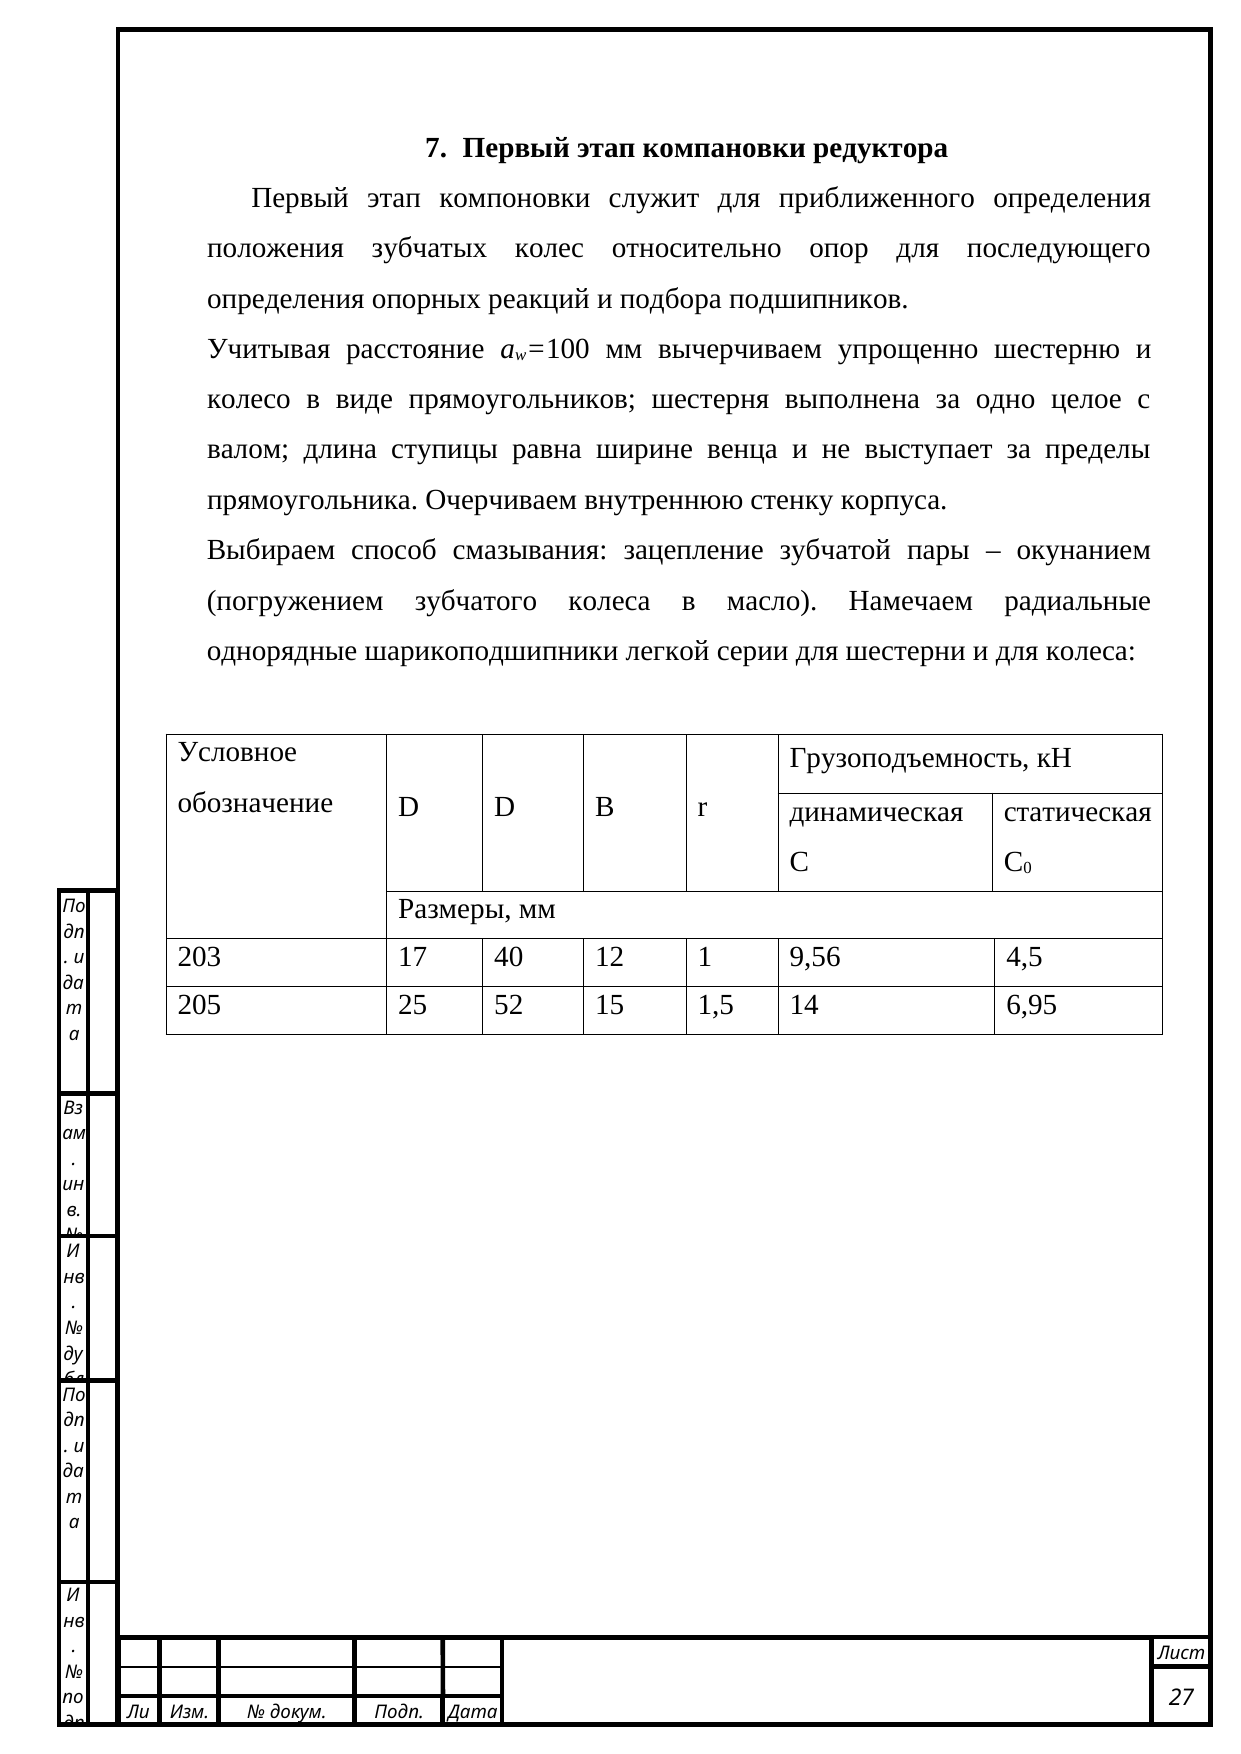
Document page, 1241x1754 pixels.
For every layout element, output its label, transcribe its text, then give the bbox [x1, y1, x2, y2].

table_cell 1,5 [687, 987, 778, 1034]
table_header Грузоподъемность, кН [779, 735, 1162, 793]
table_cell 9,56 [779, 939, 994, 986]
table_cell Размеры, мм [387, 892, 1162, 938]
table_cell 4,5 [995, 939, 1162, 986]
table_cell 15 [584, 987, 686, 1034]
text Выбираем способ смазывания: зацепление зубчатой пары – окунанием (погружением зубчатого колеса в масло). Намечаем радиальные однорядные шарикоподшипники легкой серии для шестерни и для колеса: [207, 532, 1152, 666]
table_cell 40 [483, 939, 583, 986]
table_cell 17 [387, 939, 482, 986]
table_cell 6,95 [995, 987, 1162, 1034]
table_header Условное обозначение [167, 735, 386, 938]
table_header r [687, 735, 778, 891]
text Первый этап компоновки служит для приближенного определения положения зубчатых колес относительно опор для последующего определения опорных реакций и подбора подшипников. [207, 180, 1152, 314]
table_header D [387, 735, 482, 891]
table_cell 12 [584, 939, 686, 986]
table_cell 1 [687, 939, 778, 986]
table_cell статическая С0 [993, 794, 1162, 891]
text Учитывая расстояние аw=100 мм вычерчиваем упрощенно шестерню и колесо в виде прямоугольников; шестерня выполнена за одно целое с валом; длина ступицы равна ширине венца и не выступает за пределы прямоугольника. Очерчиваем внутреннюю стенку корпуса. [207, 331, 1152, 516]
table_cell 203 [167, 939, 386, 986]
table_header B [584, 735, 686, 891]
table_cell 52 [483, 987, 583, 1034]
table_cell динамическая С [779, 794, 992, 891]
table_cell 14 [779, 987, 994, 1034]
list Первый этап компановки редуктора [222, 130, 1152, 163]
table_header D [483, 735, 583, 891]
table_cell 205 [167, 987, 386, 1034]
table_cell 25 [387, 987, 482, 1034]
